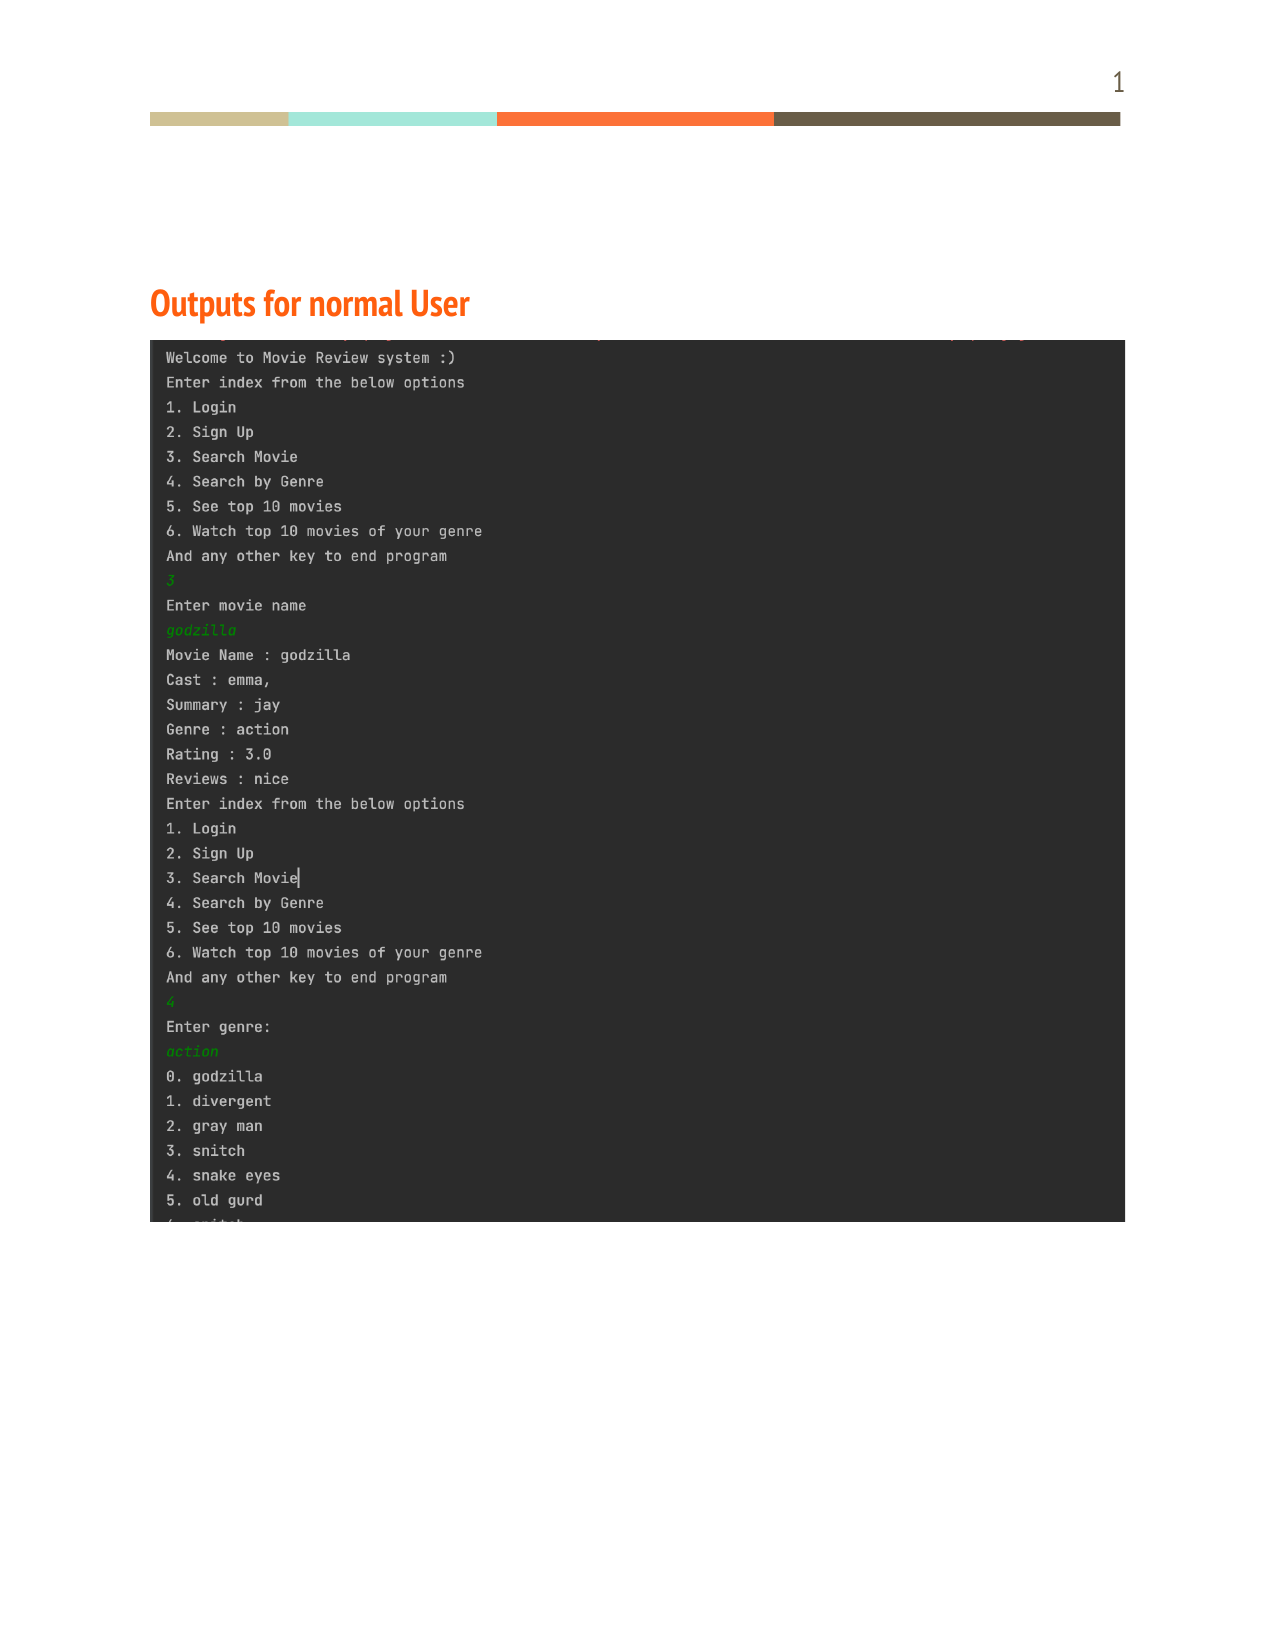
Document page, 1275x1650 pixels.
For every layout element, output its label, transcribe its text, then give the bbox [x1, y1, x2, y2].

subtitle Outputs for normal User [150, 278, 1125, 340]
picture [150, 340, 1125, 1222]
picture [150, 112, 1121, 126]
